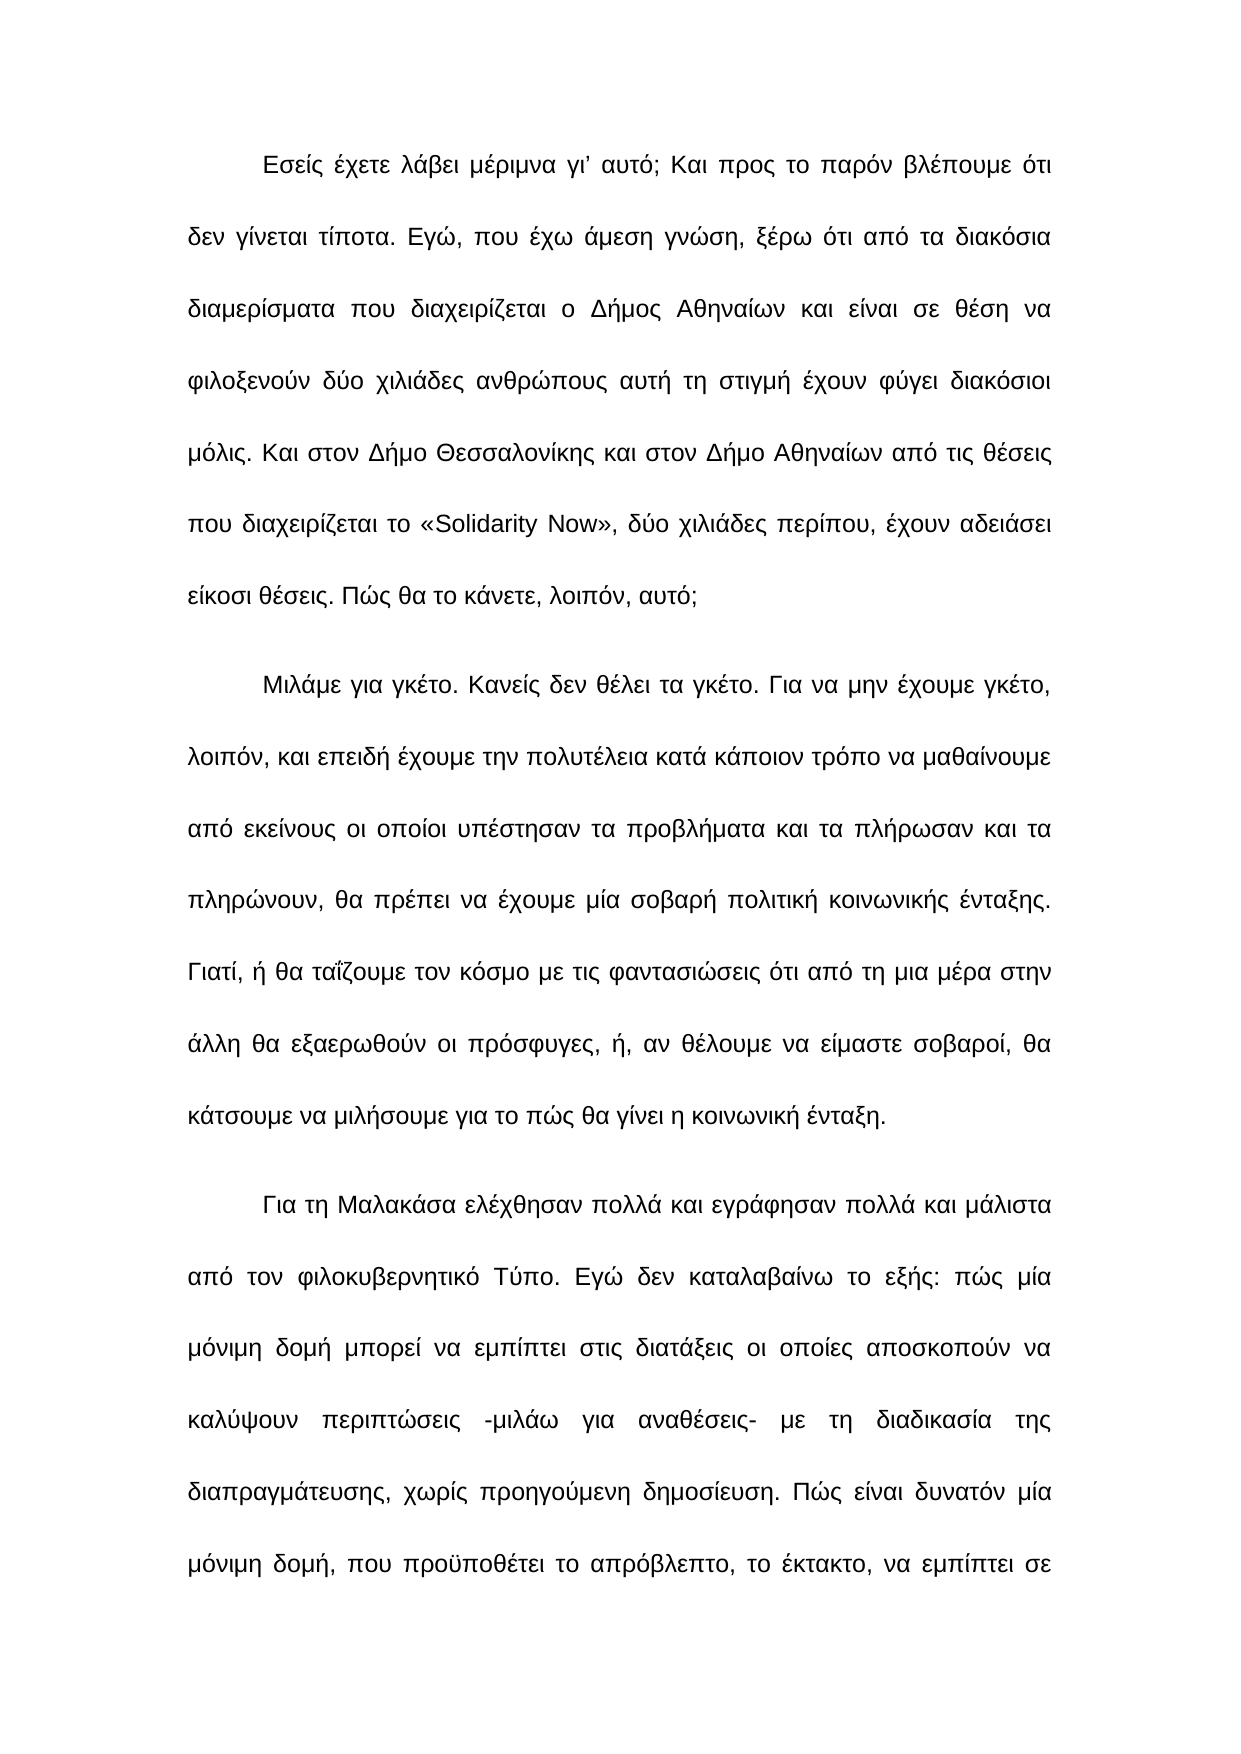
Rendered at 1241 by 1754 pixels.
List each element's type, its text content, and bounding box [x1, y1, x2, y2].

text Εσείς έχετε λάβει μέριμνα γι’ αυτό; Και προς το παρόν βλέπουμε ότι δεν γίνεται τίποτα. Εγώ, που έχω άμεση γνώση, ξέρω ότι από τα διακόσια διαμερίσματα που διαχειρίζεται ο Δήμος Αθηναίων και είναι σε θέση να φιλοξενούν δύο χιλιάδες ανθρώπους αυτή τη στιγμή έχουν φύγει διακόσιοι μόλις. Και στον Δήμο Θεσσαλονίκης και στον Δήμο Αθηναίων από τις θέσεις που διαχειρίζεται το «Solidarity Now», δύο χιλιάδες περίπου, έχουν αδειάσει είκοσι θέσεις. Πώς θα το κάνετε, λοιπόν, αυτό; [187, 150, 1053, 610]
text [187, 1189, 1053, 1578]
text Μιλάμε για γκέτο. Κανείς δεν θέλει τα γκέτο. Για να μην έχουμε γκέτο, λοιπόν, και επειδή έχουμε την πολυτέλεια κατά κάποιον τρόπο να μαθαίνουμε από εκείνους οι οποίοι υπέστησαν τα προβλήματα και τα πλήρωσαν και τα πληρώνουν, θα πρέπει να έχουμε μία σοβαρή πολιτική κοινωνικής ένταξης. Γιατί, ή θα ταΐζουμε τον κόσμο με τις φαντασιώσεις ότι από τη μια μέρα στην άλλη θα εξαερωθούν οι πρόσφυγες, ή, αν θέλουμε να είμαστε σοβαροί, θα κάτσουμε να μιλήσουμε για το πώς θα γίνει η κοινωνική ένταξη. [187, 670, 1053, 1130]
